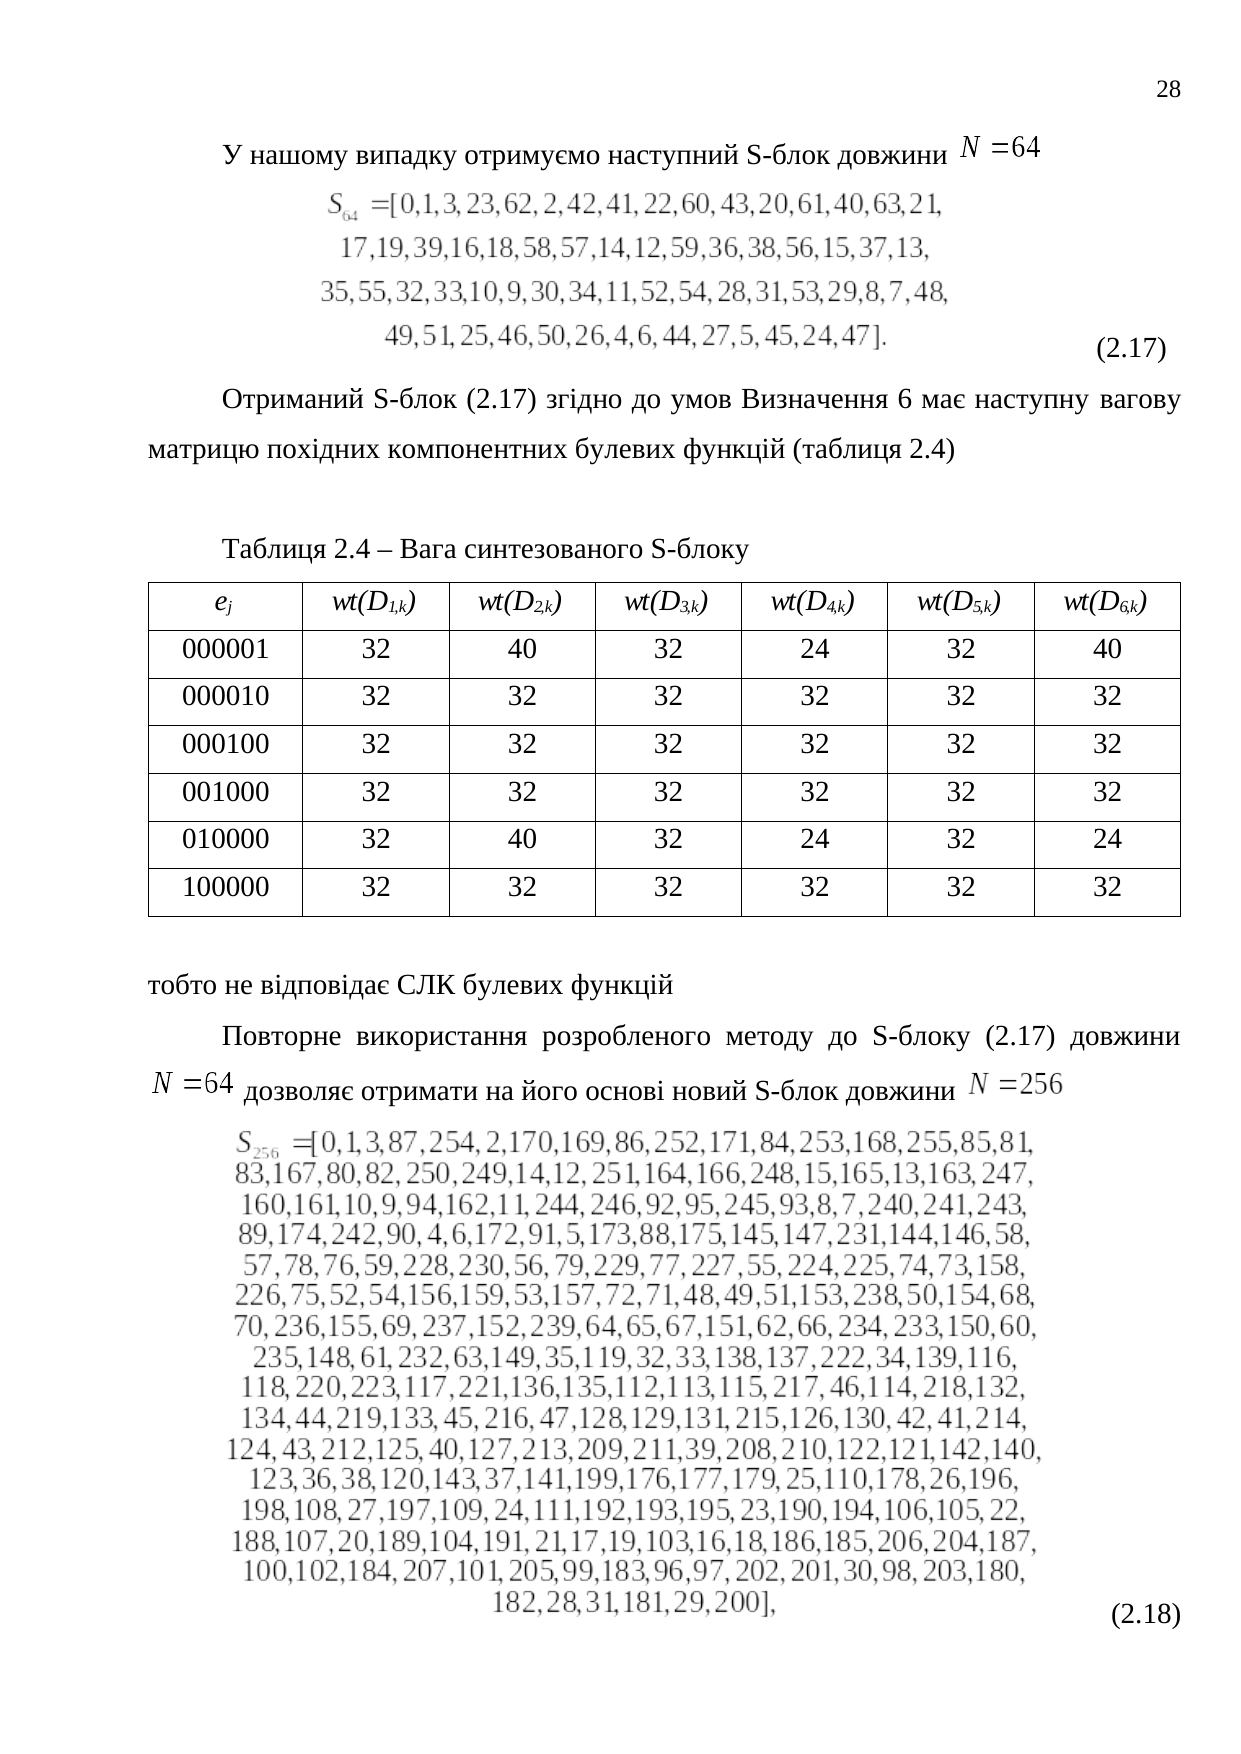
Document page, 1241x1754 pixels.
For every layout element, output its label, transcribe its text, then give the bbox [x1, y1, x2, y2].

table_cell 32 [888, 726, 1034, 773]
table_cell 000010 [149, 679, 302, 725]
text Отриманий S-блок (2.17) згідно до умов Визначення 6 має наступну вагову матрицю похідних компонентних булевих функцій (таблиця 2.4) [148, 381, 1181, 464]
table_cell 32 [888, 631, 1034, 677]
table_cell 32 [742, 726, 887, 773]
table_cell 32 [303, 869, 449, 916]
table_cell 32 [888, 822, 1034, 868]
table_cell 32 [888, 679, 1034, 725]
table_cell 32 [596, 726, 741, 773]
text тобто не відповідає СЛК булевих функцій [148, 967, 1181, 1001]
table_cell 32 [303, 631, 449, 677]
table_header wt(D1,k) [303, 583, 449, 630]
table_cell 32 [1035, 726, 1180, 773]
table_header wt(D3,k) [596, 583, 741, 630]
table_cell 010000 [149, 822, 302, 868]
table_cell 32 [450, 869, 595, 916]
table_header ej [149, 583, 302, 630]
text Таблиця 2.4 – Вага синтезованого S-блоку [148, 532, 1181, 565]
table_cell 32 [450, 774, 595, 821]
table_cell 24 [742, 631, 887, 677]
table_cell 24 [742, 822, 887, 868]
table_cell 32 [596, 822, 741, 868]
table_cell 001000 [149, 774, 302, 821]
table_cell 32 [888, 774, 1034, 821]
table_cell 32 [450, 679, 595, 725]
table_cell 32 [303, 774, 449, 821]
table_header wt(D2,k) [450, 583, 595, 630]
table_cell 40 [450, 631, 595, 677]
table_cell 32 [1035, 679, 1180, 725]
table_cell 32 [303, 822, 449, 868]
table_cell 32 [596, 774, 741, 821]
table_cell 000001 [149, 631, 302, 677]
table_cell 32 [742, 869, 887, 916]
table_cell 32 [1035, 869, 1180, 916]
table_cell 32 [742, 774, 887, 821]
text (2.18) [148, 1124, 1181, 1630]
table_header wt(D5,k) [888, 583, 1034, 630]
table_cell 32 [596, 869, 741, 916]
table_cell 000100 [149, 726, 302, 773]
text Повторне використання розробленого методу до S-блоку (2.17) довжини дозволяє отримати на його основі новий S-блок довжини [148, 1018, 1181, 1107]
table_cell 32 [596, 631, 741, 677]
table_cell 32 [1035, 774, 1180, 821]
table_cell 32 [303, 726, 449, 773]
text У нашому випадку отримуємо наступний S-блок довжини [148, 131, 1181, 171]
table_cell 100000 [149, 869, 302, 916]
table_cell 32 [888, 869, 1034, 916]
table_cell 32 [742, 679, 887, 725]
table_cell 32 [450, 726, 595, 773]
table_header wt(D4,k) [742, 583, 887, 630]
text (2.17) [148, 187, 1181, 364]
table_cell 32 [596, 679, 741, 725]
table_header wt(D6,k) [1035, 583, 1180, 630]
table_cell 24 [1035, 822, 1180, 868]
table_cell 40 [450, 822, 595, 868]
table_cell 40 [1035, 631, 1180, 677]
table_cell 32 [303, 679, 449, 725]
